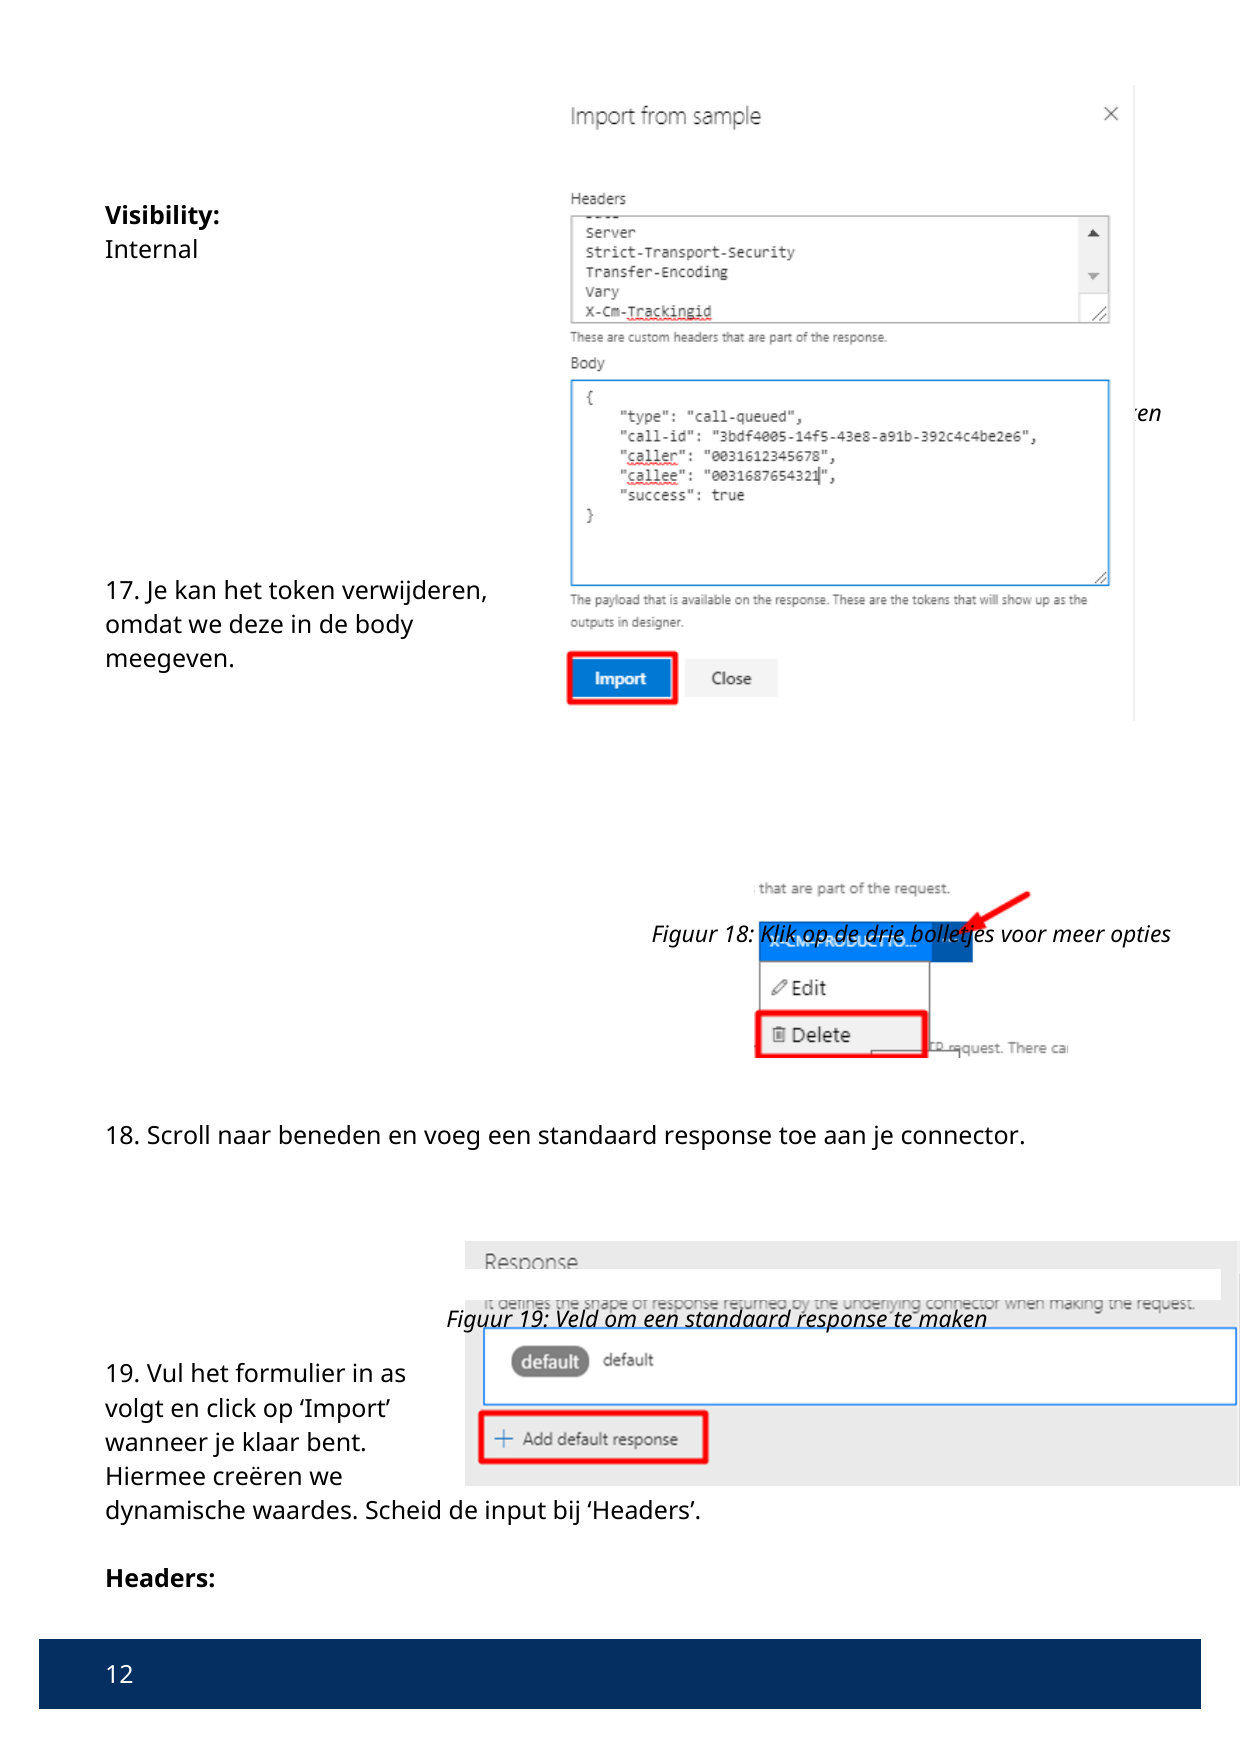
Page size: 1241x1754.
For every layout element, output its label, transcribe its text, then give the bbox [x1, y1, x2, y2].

picture [466, 1316, 473, 1326]
text Visibility: [105, 198, 558, 232]
text Headers: [105, 1561, 1135, 1594]
text 18. Scroll naar beneden en voeg een standaard response toe aan je connector. [105, 1118, 1135, 1152]
picture [465, 1241, 1240, 1486]
text Internal [105, 232, 558, 266]
text 19. Vul het formulier in as volgt en click op ‘Import’ wanneer je klaar bent. Hiermee creëren we dynamische waardes. Scheid de input bij ‘Headers’. [105, 1356, 1135, 1526]
text 17. Je kan het token verwijderen, omdat we deze in de body meegeven. [105, 573, 558, 675]
picture [753, 882, 1069, 1058]
picture [558, 85, 1136, 721]
